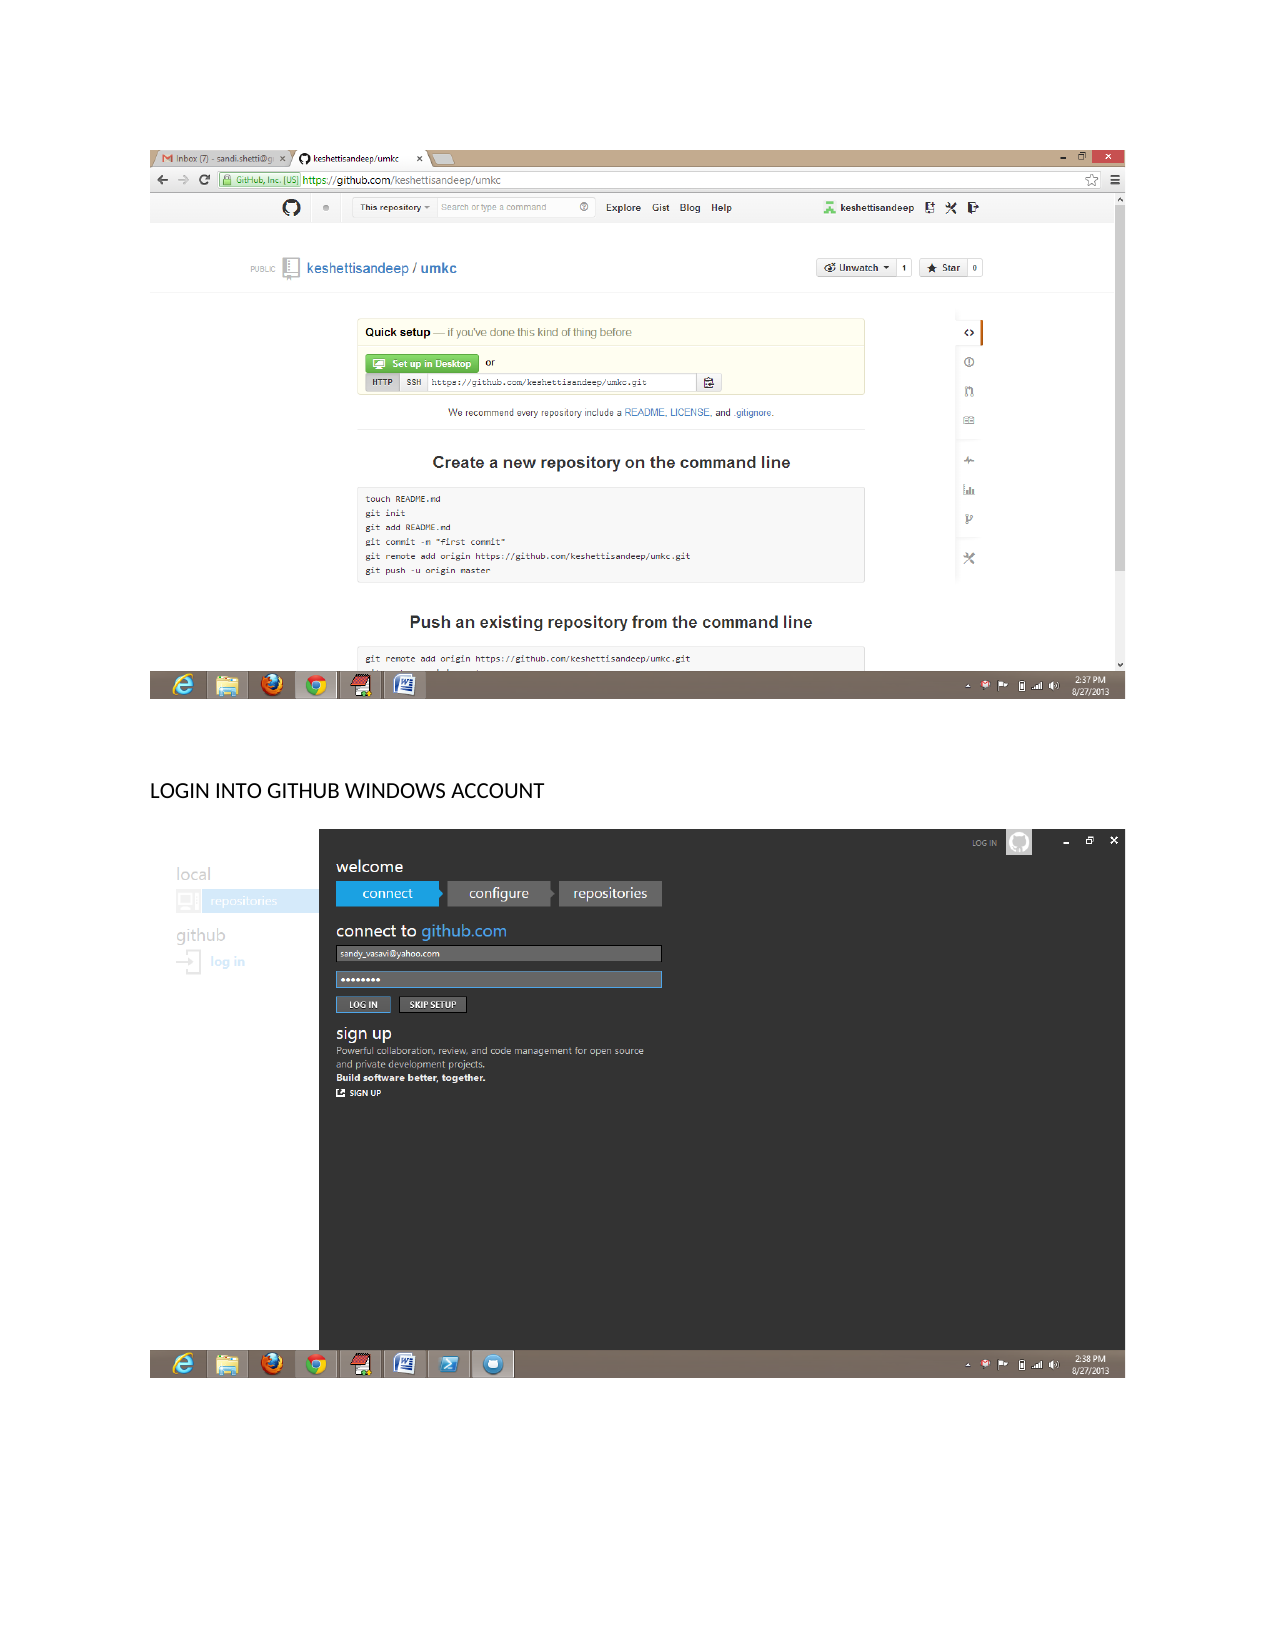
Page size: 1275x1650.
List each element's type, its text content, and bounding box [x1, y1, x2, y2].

picture [150, 829, 1125, 1378]
text LOGIN INTO GITHUB WINDOWS ACCOUNT [150, 776, 1125, 804]
picture [150, 150, 1125, 699]
